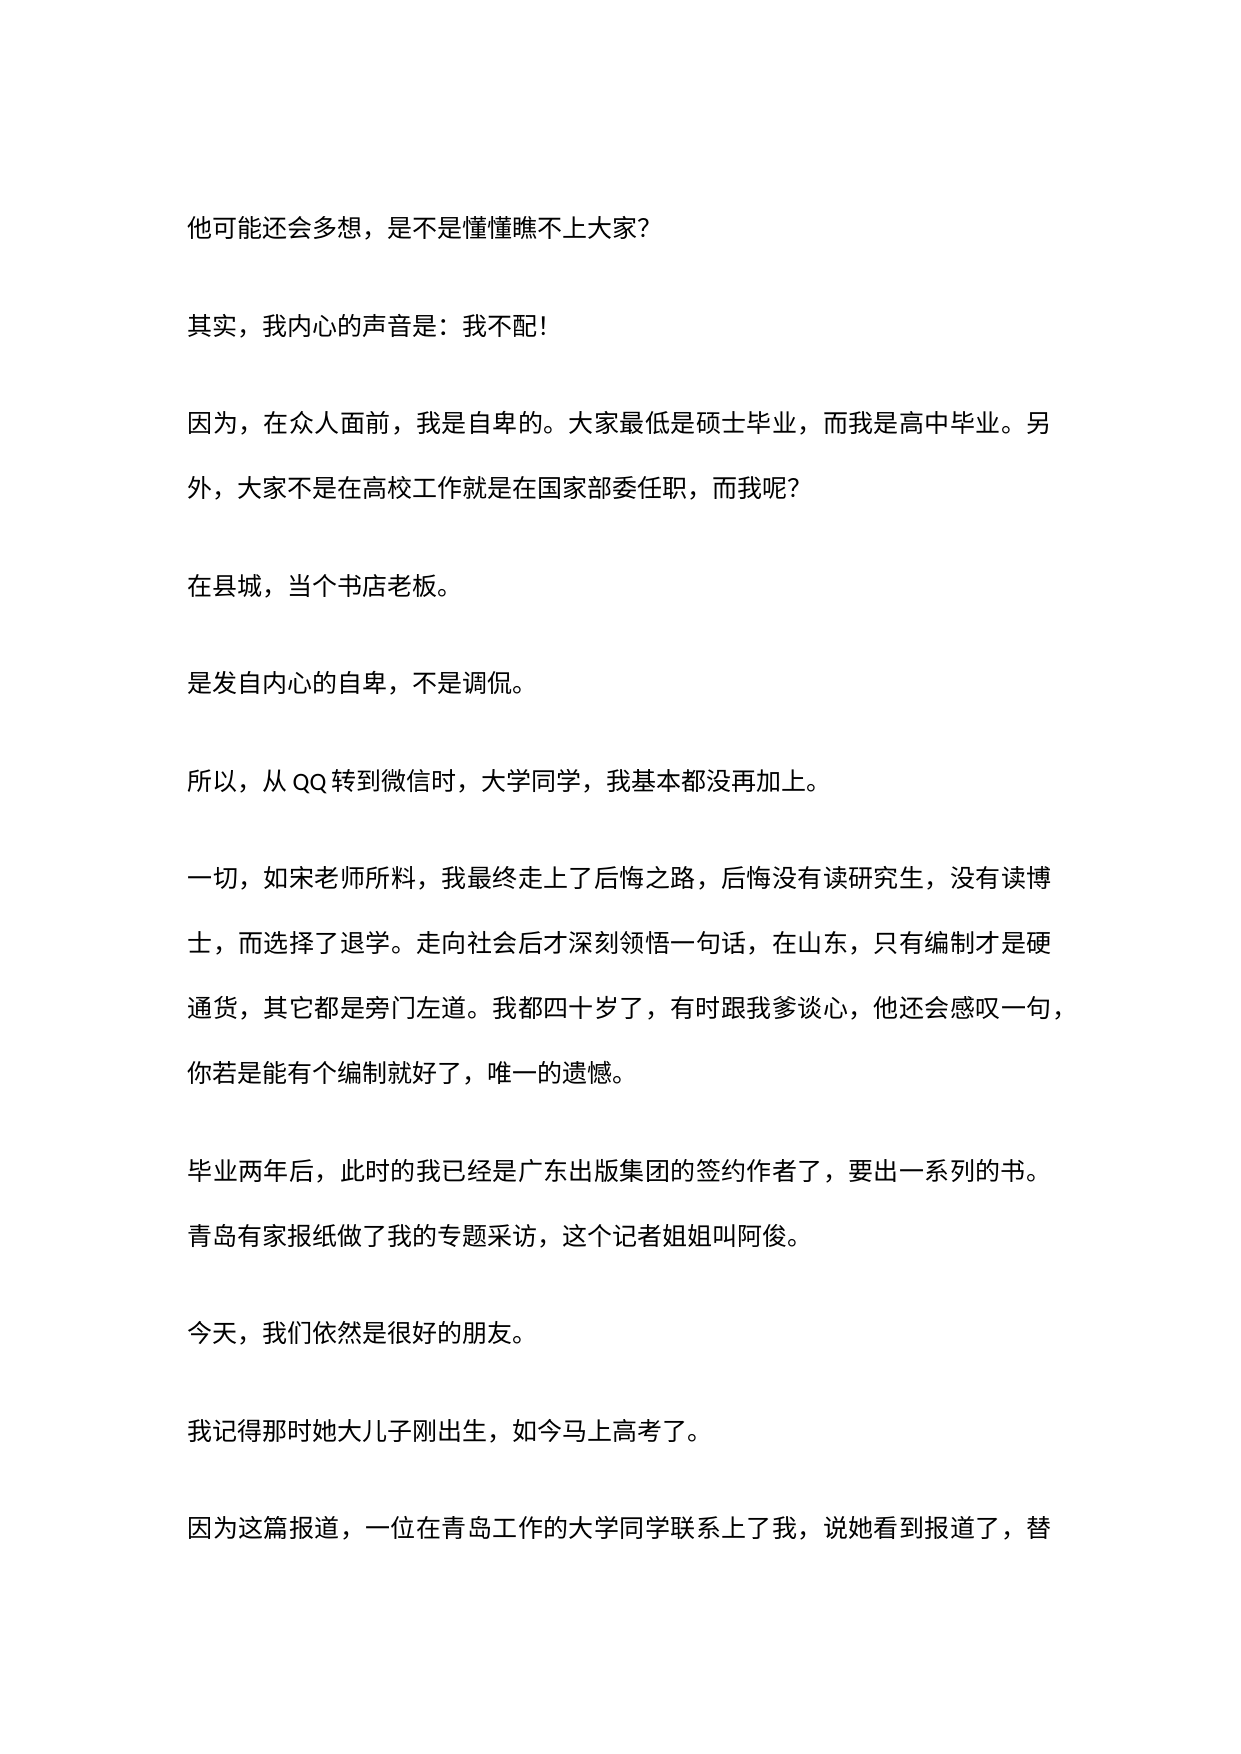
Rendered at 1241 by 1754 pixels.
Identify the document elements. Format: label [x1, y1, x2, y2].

text [187, 162, 1053, 1559]
